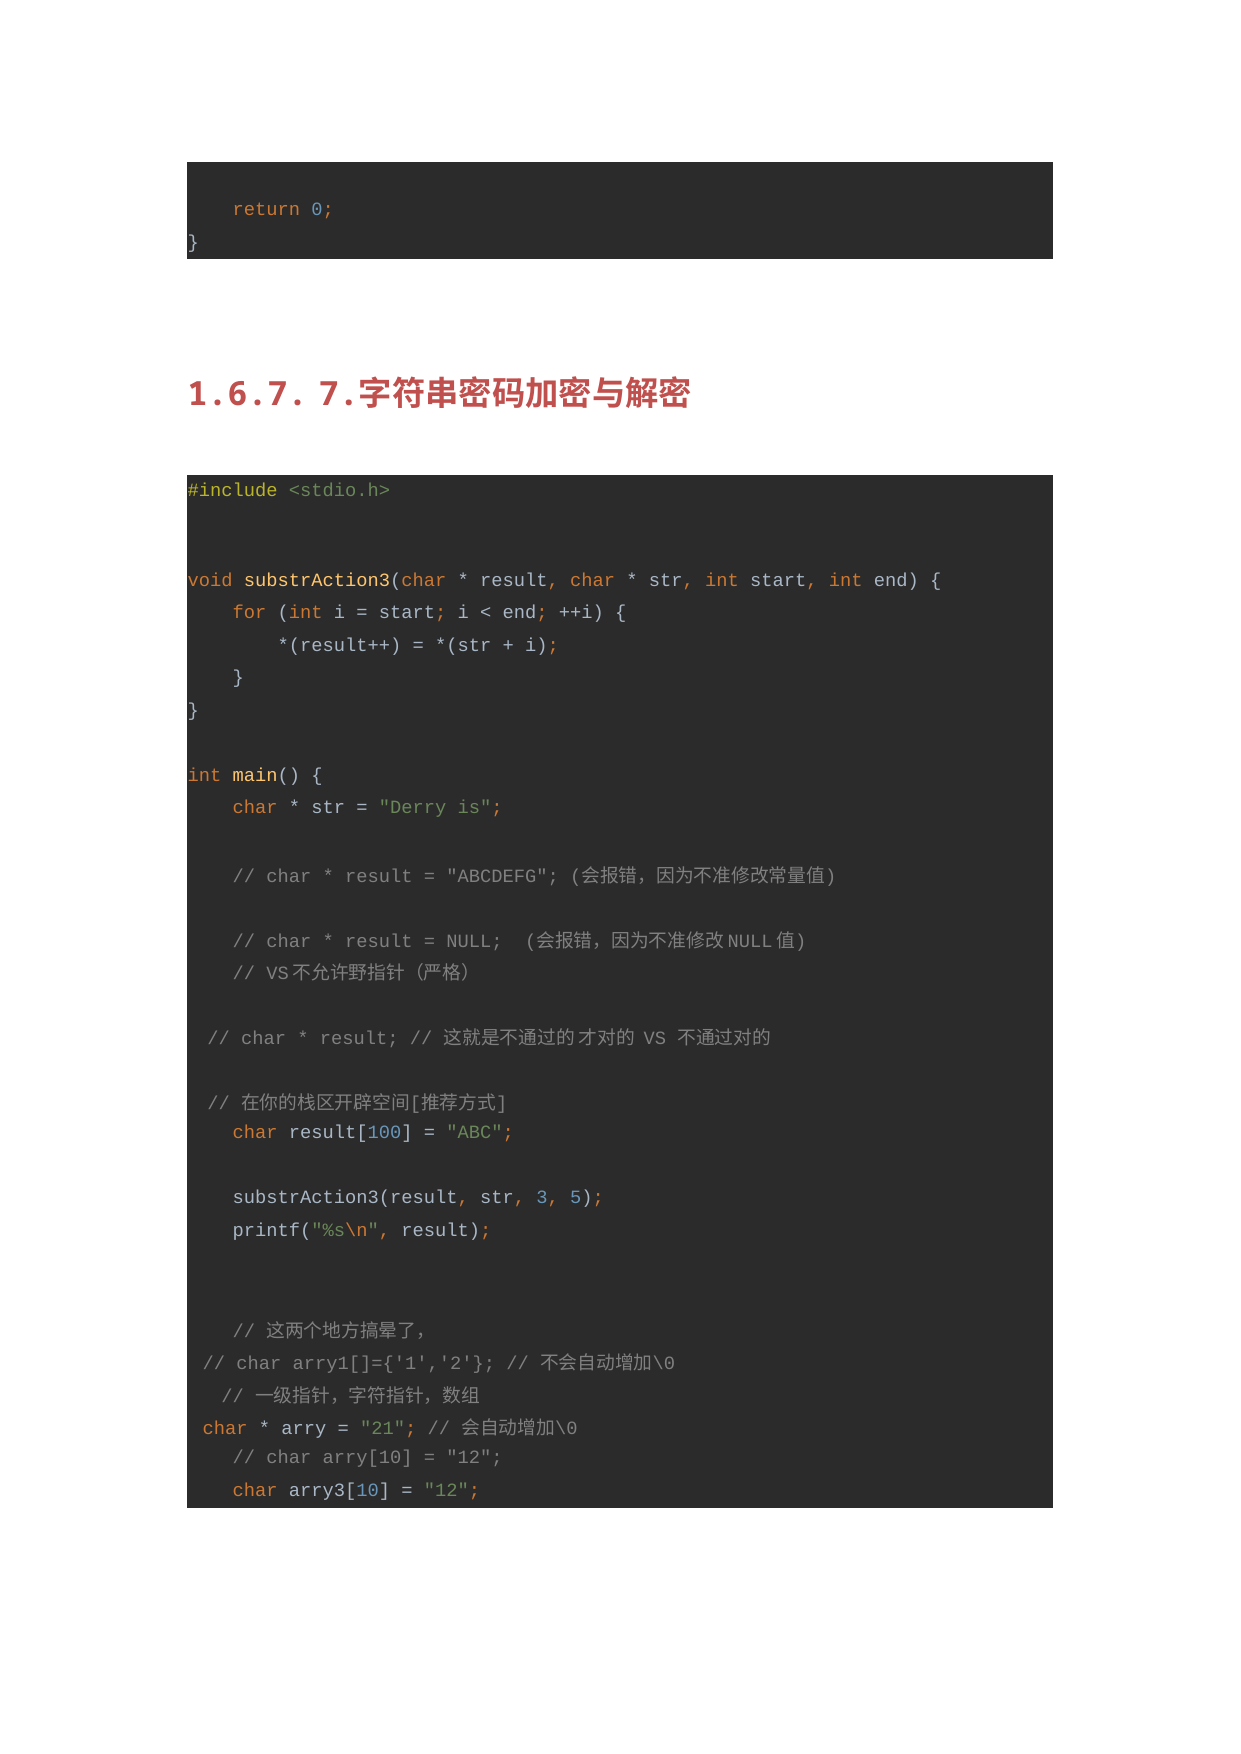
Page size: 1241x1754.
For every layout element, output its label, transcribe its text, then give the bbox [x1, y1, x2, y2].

subtitle 7.字符串密码加密与解密 [187, 359, 1053, 424]
text #include <stdio.h> [187, 475, 1053, 508]
